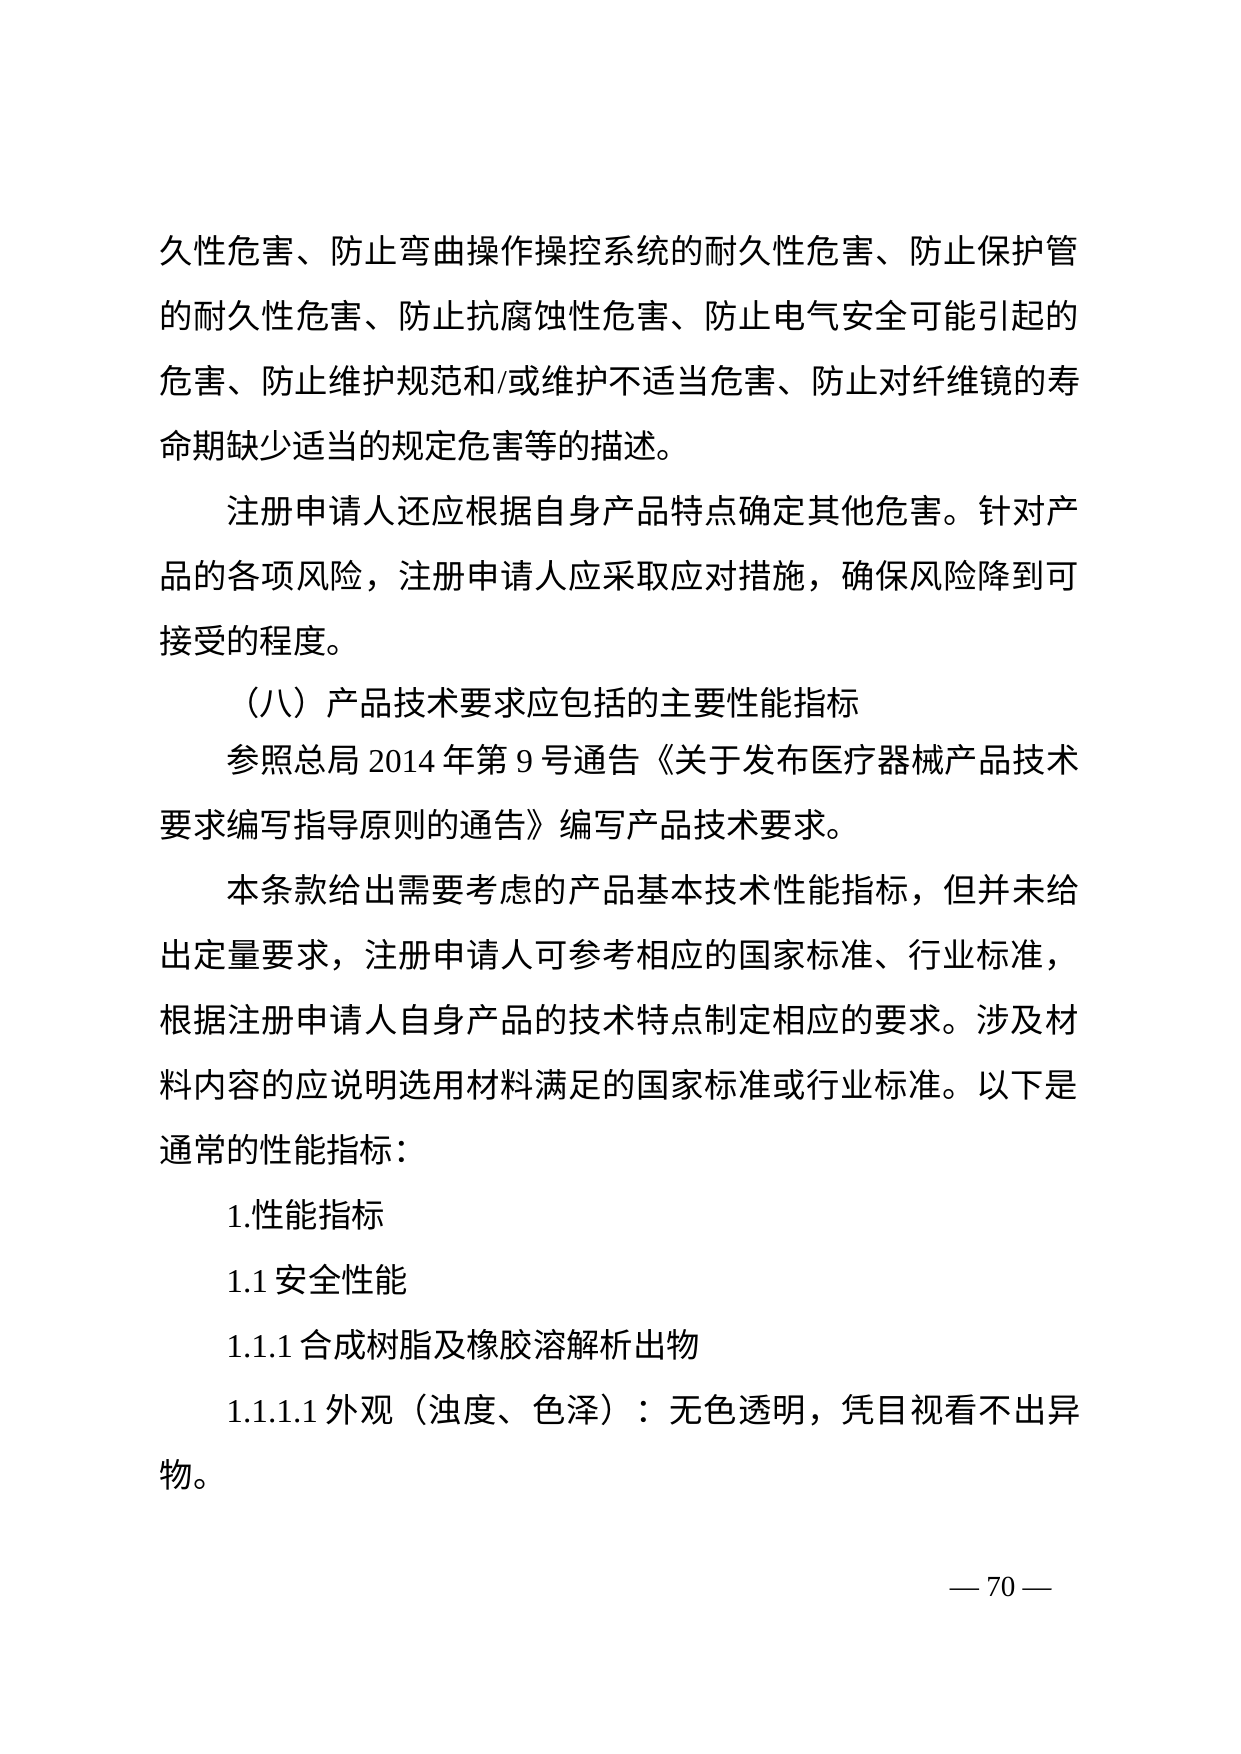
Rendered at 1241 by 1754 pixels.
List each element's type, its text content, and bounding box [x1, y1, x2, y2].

text 参照总局2014年第9号通告《关于发布医疗器械产品技术要求编写指导原则的通告》编写产品技术要求。 [159, 726, 1081, 856]
text 1.性能指标 [159, 1181, 1081, 1246]
text 1.1.1合成树脂及橡胶溶解析出物 [159, 1311, 1081, 1376]
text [159, 217, 1081, 477]
text 本条款给出需要考虑的产品基本技术性能指标，但并未给出定量要求，注册申请人可参考相应的国家标准、行业标准，根据注册申请人自身产品的技术特点制定相应的要求。涉及材料内容的应说明选用材料满足的国家标准或行业标准。以下是通常的性能指标： [159, 856, 1081, 1181]
text 注册申请人还应根据自身产品特点确定其他危害。针对产品的各项风险，注册申请人应采取应对措施，确保风险降到可接受的程度。 [159, 477, 1081, 672]
text 1.1安全性能 [159, 1246, 1081, 1311]
text （八）产品技术要求应包括的主要性能指标 [159, 672, 1081, 726]
text 1.1.1.1外观（浊度、色泽）：无色透明，凭目视看不出异物。 [159, 1376, 1081, 1506]
